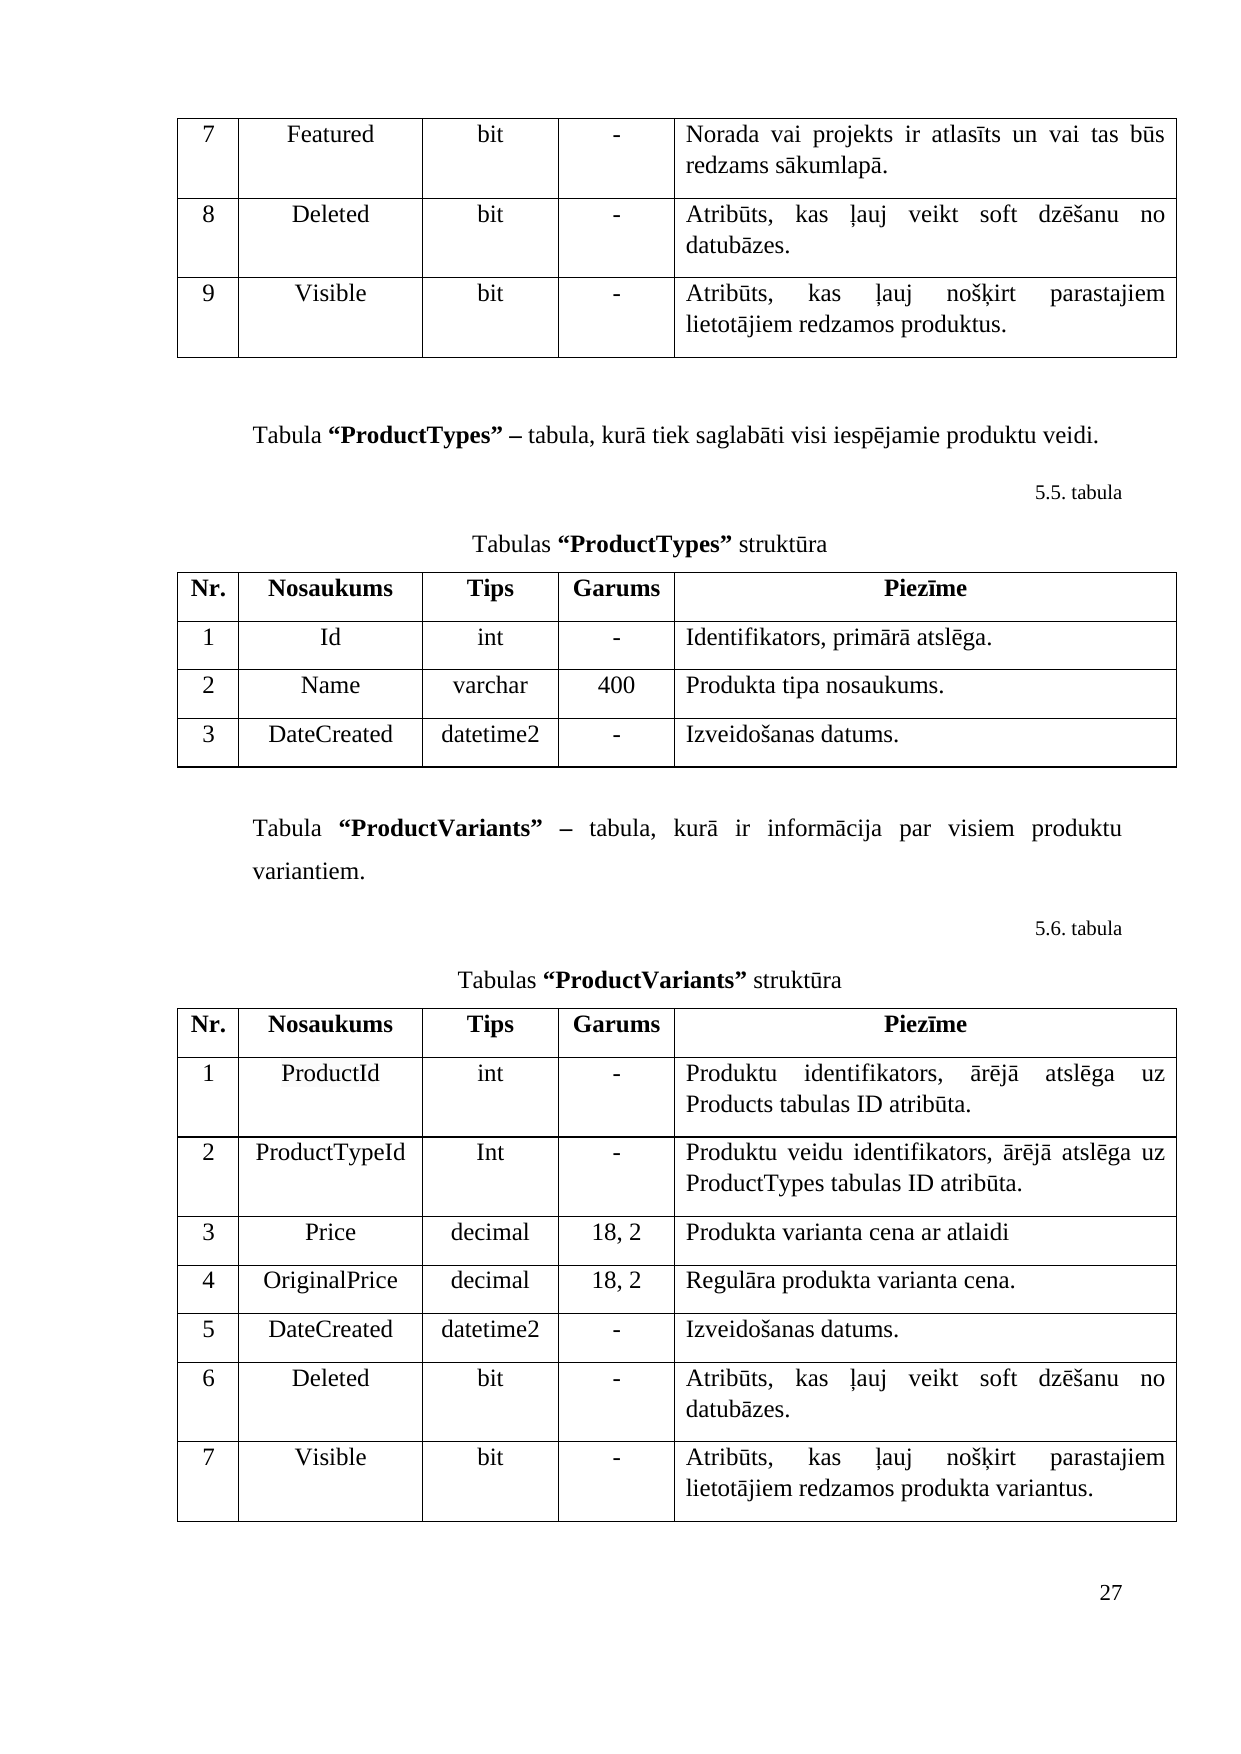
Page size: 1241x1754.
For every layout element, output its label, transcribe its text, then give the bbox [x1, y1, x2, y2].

table_cell bit [423, 1442, 558, 1521]
table_cell 7 [178, 1442, 238, 1521]
table_cell 1 [178, 622, 238, 669]
table_cell bit [423, 278, 558, 357]
table_header Garums [559, 573, 674, 621]
table_header Nr. [178, 573, 238, 621]
table_cell Produktu veidu identifikators, ārējā atslēga uz ProductTypes tabulas ID atribūta. [675, 1138, 1176, 1216]
table_cell Produkta varianta cena ar atlaidi [675, 1217, 1176, 1264]
table_cell ProductTypeId [239, 1138, 422, 1216]
table_header Nr. [178, 1009, 238, 1057]
table_cell 18, 2 [559, 1266, 674, 1313]
text Tabulas “ProductTypes” struktūra [177, 529, 1122, 558]
table_cell 400 [559, 670, 674, 718]
table_cell OriginalPrice [239, 1266, 422, 1313]
table_cell - [559, 1442, 674, 1521]
table_header Tips [423, 573, 558, 621]
table_cell - [559, 199, 674, 277]
table_header Piezīme [675, 1009, 1176, 1057]
table_cell 3 [178, 719, 238, 766]
table_cell DateCreated [239, 719, 422, 766]
table_cell Id [239, 622, 422, 669]
table_cell varchar [423, 670, 558, 718]
table_cell - [559, 1363, 674, 1441]
table_cell decimal [423, 1266, 558, 1313]
text 5.6. tabula [215, 916, 1122, 940]
table_cell bit [423, 119, 558, 198]
table_cell Visible [239, 1442, 422, 1521]
table_cell - [559, 1314, 674, 1362]
table_cell Atribūts, kas ļauj veikt soft dzēšanu no datubāzes. [675, 1363, 1176, 1441]
table_cell Int [423, 1138, 558, 1216]
table_cell Atribūts, kas ļauj nošķirt parastajiem lietotājiem redzamos produkta variantus. [675, 1442, 1176, 1521]
table_cell Produkta tipa nosaukums. [675, 670, 1176, 718]
table_cell Izveidošanas datums. [675, 1314, 1176, 1362]
table_cell Featured [239, 119, 422, 198]
table_cell ProductId [239, 1058, 422, 1136]
table_cell Name [239, 670, 422, 718]
table_cell bit [423, 1363, 558, 1441]
table_cell 7 [178, 119, 238, 198]
list Tabula “ProductTypes” – tabula, kurā tiek saglabāti visi iespējamie produktu veidi. [252, 420, 1122, 449]
table_cell Deleted [239, 199, 422, 277]
table_cell Identifikators, primārā atslēga. [675, 622, 1176, 669]
table_cell Visible [239, 278, 422, 357]
table_cell DateCreated [239, 1314, 422, 1362]
table_cell 2 [178, 1138, 238, 1216]
table_cell Produktu identifikators, ārējā atslēga uz Products tabulas ID atribūta. [675, 1058, 1176, 1136]
table_cell int [423, 622, 558, 669]
table_cell 6 [178, 1363, 238, 1441]
table_header Nosaukums [239, 1009, 422, 1057]
table_cell - [559, 1138, 674, 1216]
table_cell Deleted [239, 1363, 422, 1441]
text 5.5. tabula [215, 480, 1122, 504]
table_cell Atribūts, kas ļauj veikt soft dzēšanu no datubāzes. [675, 199, 1176, 277]
list Tabula “ProductVariants” – tabula, kurā ir informācija par visiem produktu variantiem. [252, 813, 1122, 885]
table_header Nosaukums [239, 573, 422, 621]
table_cell datetime2 [423, 719, 558, 766]
table_cell - [559, 719, 674, 766]
table_cell 4 [178, 1266, 238, 1313]
table_cell - [559, 622, 674, 669]
table_cell 3 [178, 1217, 238, 1264]
table_cell - [559, 1058, 674, 1136]
table_cell 8 [178, 199, 238, 277]
table_header Garums [559, 1009, 674, 1057]
table_cell bit [423, 199, 558, 277]
table_header Tips [423, 1009, 558, 1057]
table_cell 5 [178, 1314, 238, 1362]
table_cell Regulāra produkta varianta cena. [675, 1266, 1176, 1313]
text Tabulas “ProductVariants” struktūra [177, 965, 1122, 994]
table_cell Price [239, 1217, 422, 1264]
table_cell datetime2 [423, 1314, 558, 1362]
table_cell 9 [178, 278, 238, 357]
table_cell - [559, 278, 674, 357]
table_cell 2 [178, 670, 238, 718]
table_header Piezīme [675, 573, 1176, 621]
table_cell 1 [178, 1058, 238, 1136]
table_cell decimal [423, 1217, 558, 1264]
table_cell Izveidošanas datums. [675, 719, 1176, 766]
table_cell int [423, 1058, 558, 1136]
table_cell Norada vai projekts ir atlasīts un vai tas būs redzams sākumlapā. [675, 119, 1176, 198]
table_cell Atribūts, kas ļauj nošķirt parastajiem lietotājiem redzamos produktus. [675, 278, 1176, 357]
table_cell - [559, 119, 674, 198]
table_cell 18, 2 [559, 1217, 674, 1264]
